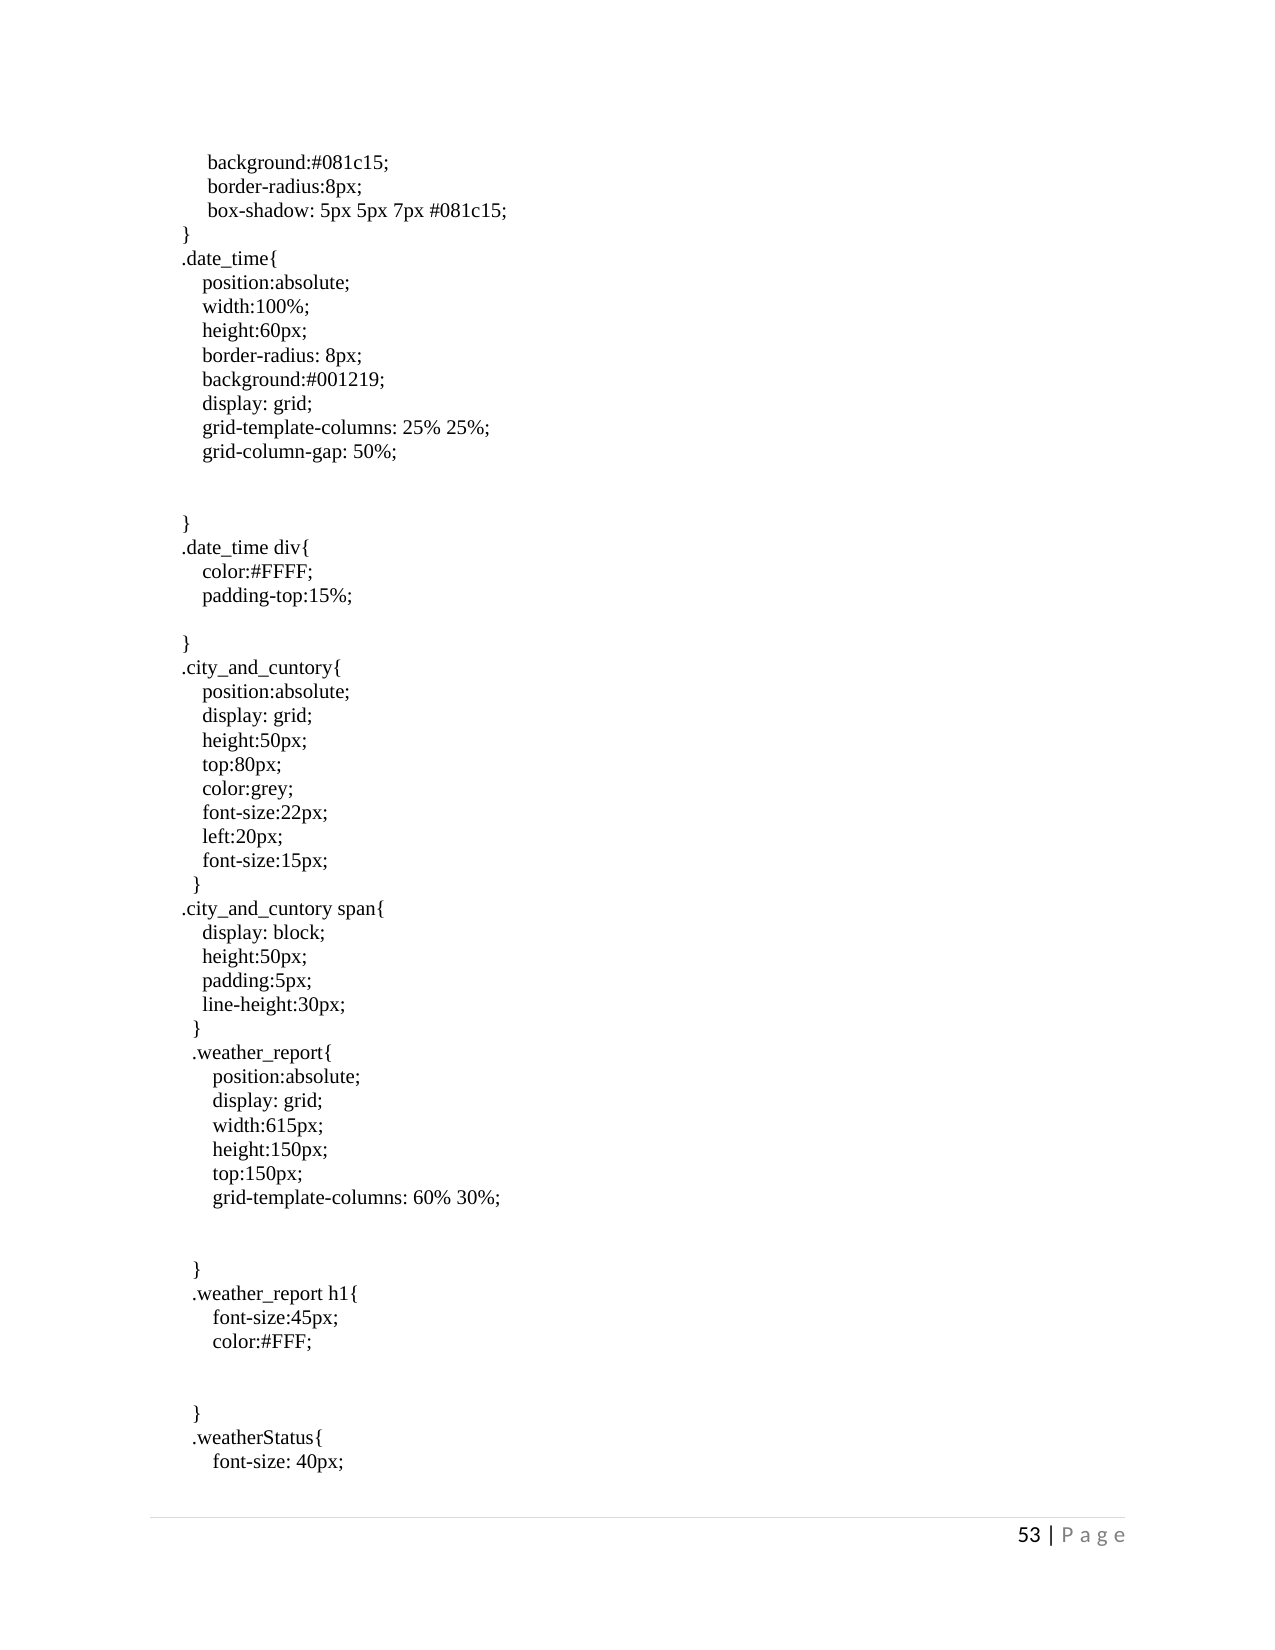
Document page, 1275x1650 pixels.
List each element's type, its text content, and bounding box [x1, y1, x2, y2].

text box-shadow: 5px 5px 7px #081c15; [150, 198, 1125, 222]
text grid-template-columns: 60% 30%; [150, 1185, 1125, 1209]
text display: grid; [150, 391, 1125, 415]
text } [150, 631, 1125, 655]
text height:50px; [150, 727, 1125, 752]
text .weather_report{ [150, 1040, 1125, 1064]
text top:150px; [150, 1161, 1125, 1185]
text position:absolute; [150, 270, 1125, 294]
text border-radius:8px; [150, 174, 1125, 198]
text .date_time div{ [150, 535, 1125, 559]
text } [150, 511, 1125, 535]
text grid-column-gap: 50%; [150, 439, 1125, 463]
text padding-top:15%; [150, 583, 1125, 607]
text width:615px; [150, 1112, 1125, 1137]
text color:grey; [150, 776, 1125, 800]
text display: grid; [150, 1088, 1125, 1112]
text height:50px; [150, 944, 1125, 968]
text background:#001219; [150, 367, 1125, 391]
text position:absolute; [150, 1064, 1125, 1088]
text color:#FFF; [150, 1329, 1125, 1353]
text } [150, 872, 1125, 896]
text } [150, 1257, 1125, 1281]
text position:absolute; [150, 679, 1125, 703]
text .weather_report h1{ [150, 1281, 1125, 1305]
text .weatherStatus{ [150, 1425, 1125, 1449]
text font-size:45px; [150, 1305, 1125, 1329]
text } [150, 1401, 1125, 1425]
text font-size:22px; [150, 800, 1125, 824]
text color:#FFFF; [150, 559, 1125, 583]
text height:60px; [150, 318, 1125, 342]
text height:150px; [150, 1137, 1125, 1161]
text border-radius: 8px; [150, 342, 1125, 367]
text grid-template-columns: 25% 25%; [150, 415, 1125, 439]
text font-size: 40px; [150, 1449, 1125, 1473]
text left:20px; [150, 824, 1125, 848]
text display: grid; [150, 703, 1125, 727]
text } [150, 1016, 1125, 1040]
text } [150, 222, 1125, 246]
text .date_time{ [150, 246, 1125, 270]
text font-size:15px; [150, 848, 1125, 872]
text display: block; [150, 920, 1125, 944]
text line-height:30px; [150, 992, 1125, 1016]
text width:100%; [150, 294, 1125, 318]
text background:#081c15; [150, 150, 1125, 174]
text top:80px; [150, 752, 1125, 776]
text padding:5px; [150, 968, 1125, 992]
text .city_and_cuntory{ [150, 655, 1125, 679]
text .city_and_cuntory span{ [150, 896, 1125, 920]
